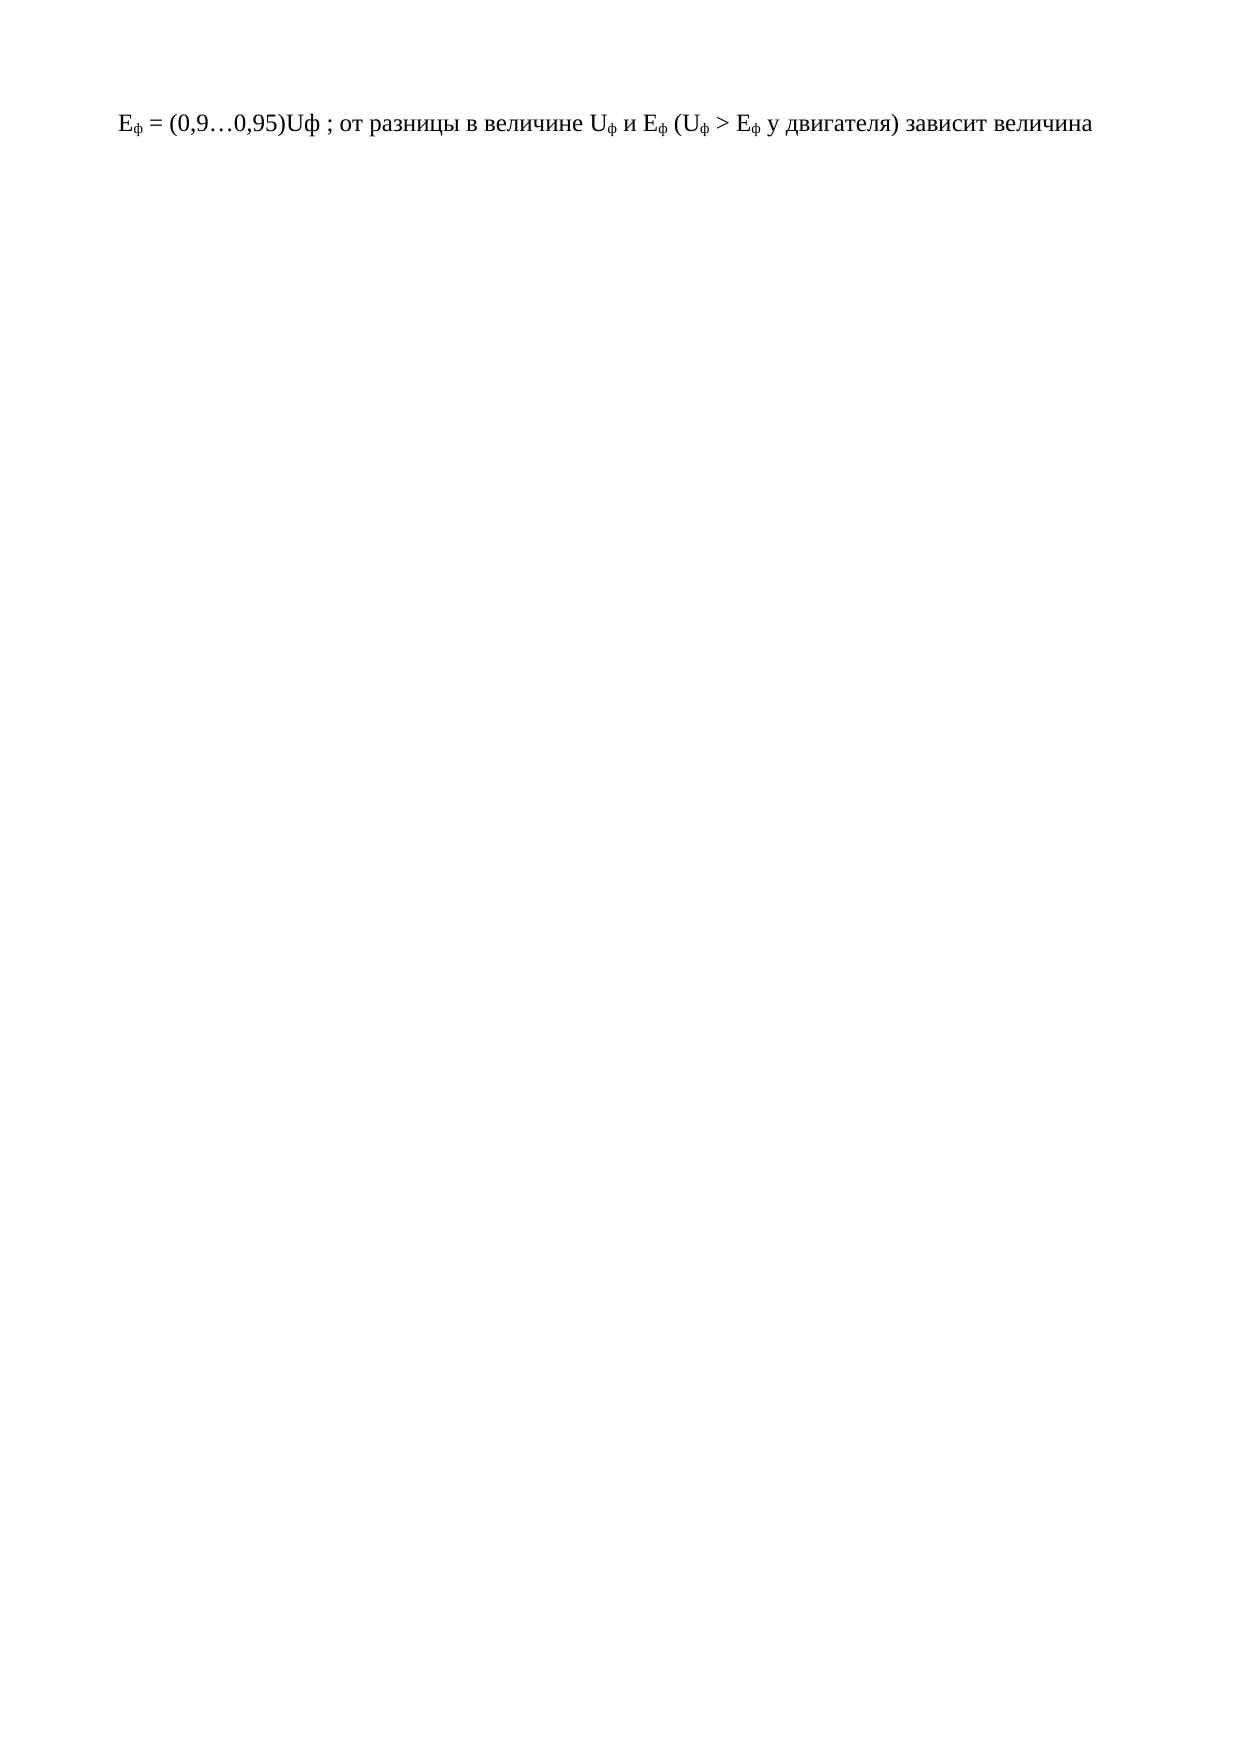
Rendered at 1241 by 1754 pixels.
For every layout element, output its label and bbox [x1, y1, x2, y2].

text [118, 108, 1122, 137]
